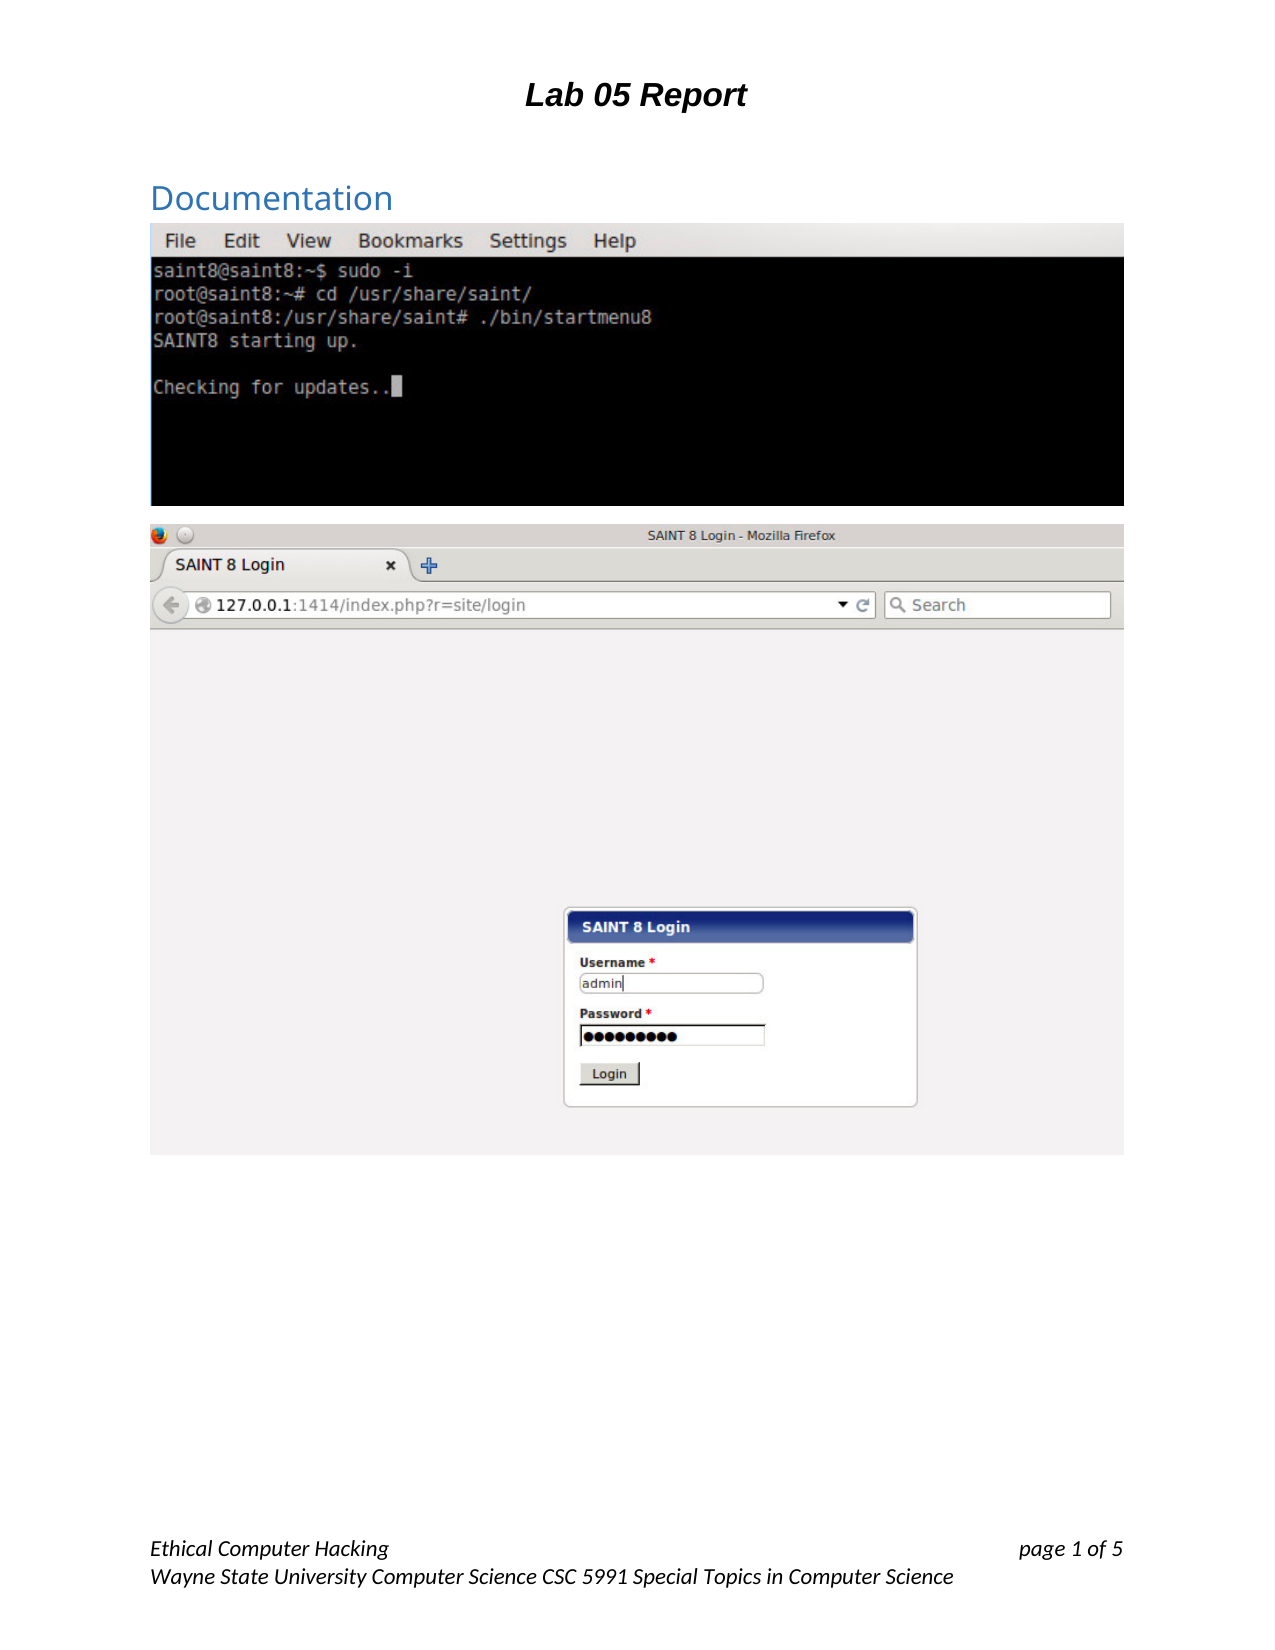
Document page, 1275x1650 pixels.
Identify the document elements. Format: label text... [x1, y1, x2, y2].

picture [150, 524, 1124, 1155]
picture [150, 223, 1124, 506]
subtitle Documentation [150, 175, 1125, 220]
